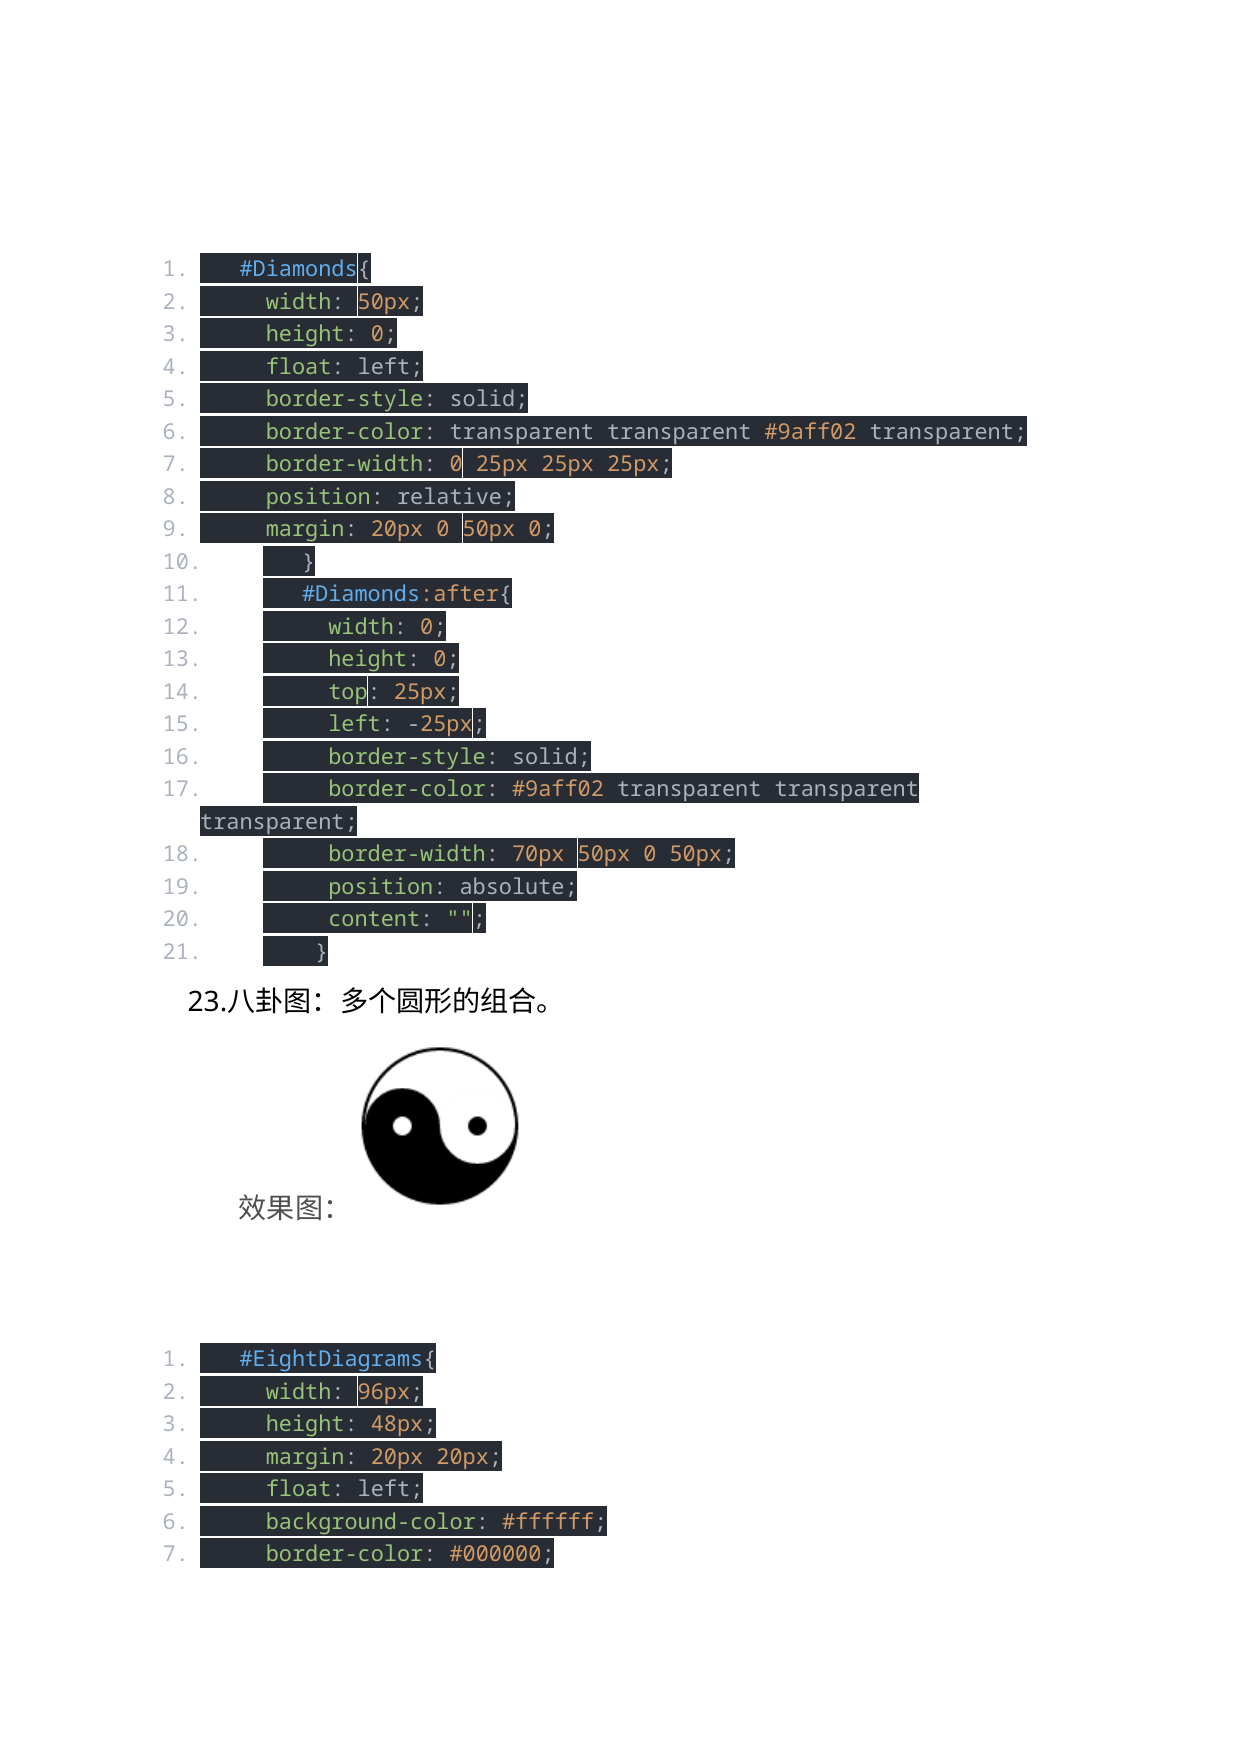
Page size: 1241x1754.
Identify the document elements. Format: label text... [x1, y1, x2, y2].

list #Diamonds:after{ [162, 577, 1053, 609]
list } [162, 934, 1053, 967]
list border-color: #9aff02 transparent transparent transparent; [162, 772, 1053, 837]
list position: relative; [162, 479, 1053, 512]
list background-color: #ffffff; [162, 1504, 1053, 1537]
list border-style: solid; [162, 739, 1053, 772]
list border-color: #000000; [162, 1537, 1053, 1569]
list border-color: transparent transparent #9aff02 transparent; [162, 414, 1053, 447]
list top: 25px; [162, 674, 1053, 707]
list #Diamonds{ [162, 252, 1053, 284]
list border-style: solid; [162, 382, 1053, 414]
list } [162, 544, 1053, 577]
list left: -25px; [162, 707, 1053, 739]
list height: 0; [162, 317, 1053, 349]
list height: 48px; [162, 1407, 1053, 1439]
list width: 96px; [162, 1374, 1053, 1407]
picture [351, 1032, 531, 1219]
list height: 0; [162, 642, 1053, 674]
text 23.八卦图：多个圆形的组合。 [187, 967, 1053, 1032]
list border-width: 70px 50px 0 50px; [162, 837, 1053, 869]
list width: 50px; [162, 284, 1053, 317]
list margin: 20px 0 50px 0; [162, 512, 1053, 544]
list #EightDiagrams{ [162, 1342, 1053, 1374]
list float: left; [162, 349, 1053, 382]
text 效果图： [187, 1032, 1053, 1227]
list float: left; [162, 1472, 1053, 1504]
list width: 0; [162, 609, 1053, 642]
list content: ""; [162, 902, 1053, 934]
list position: absolute; [162, 869, 1053, 902]
list border-width: 0 25px 25px 25px; [162, 447, 1053, 479]
list margin: 20px 20px; [162, 1439, 1053, 1472]
